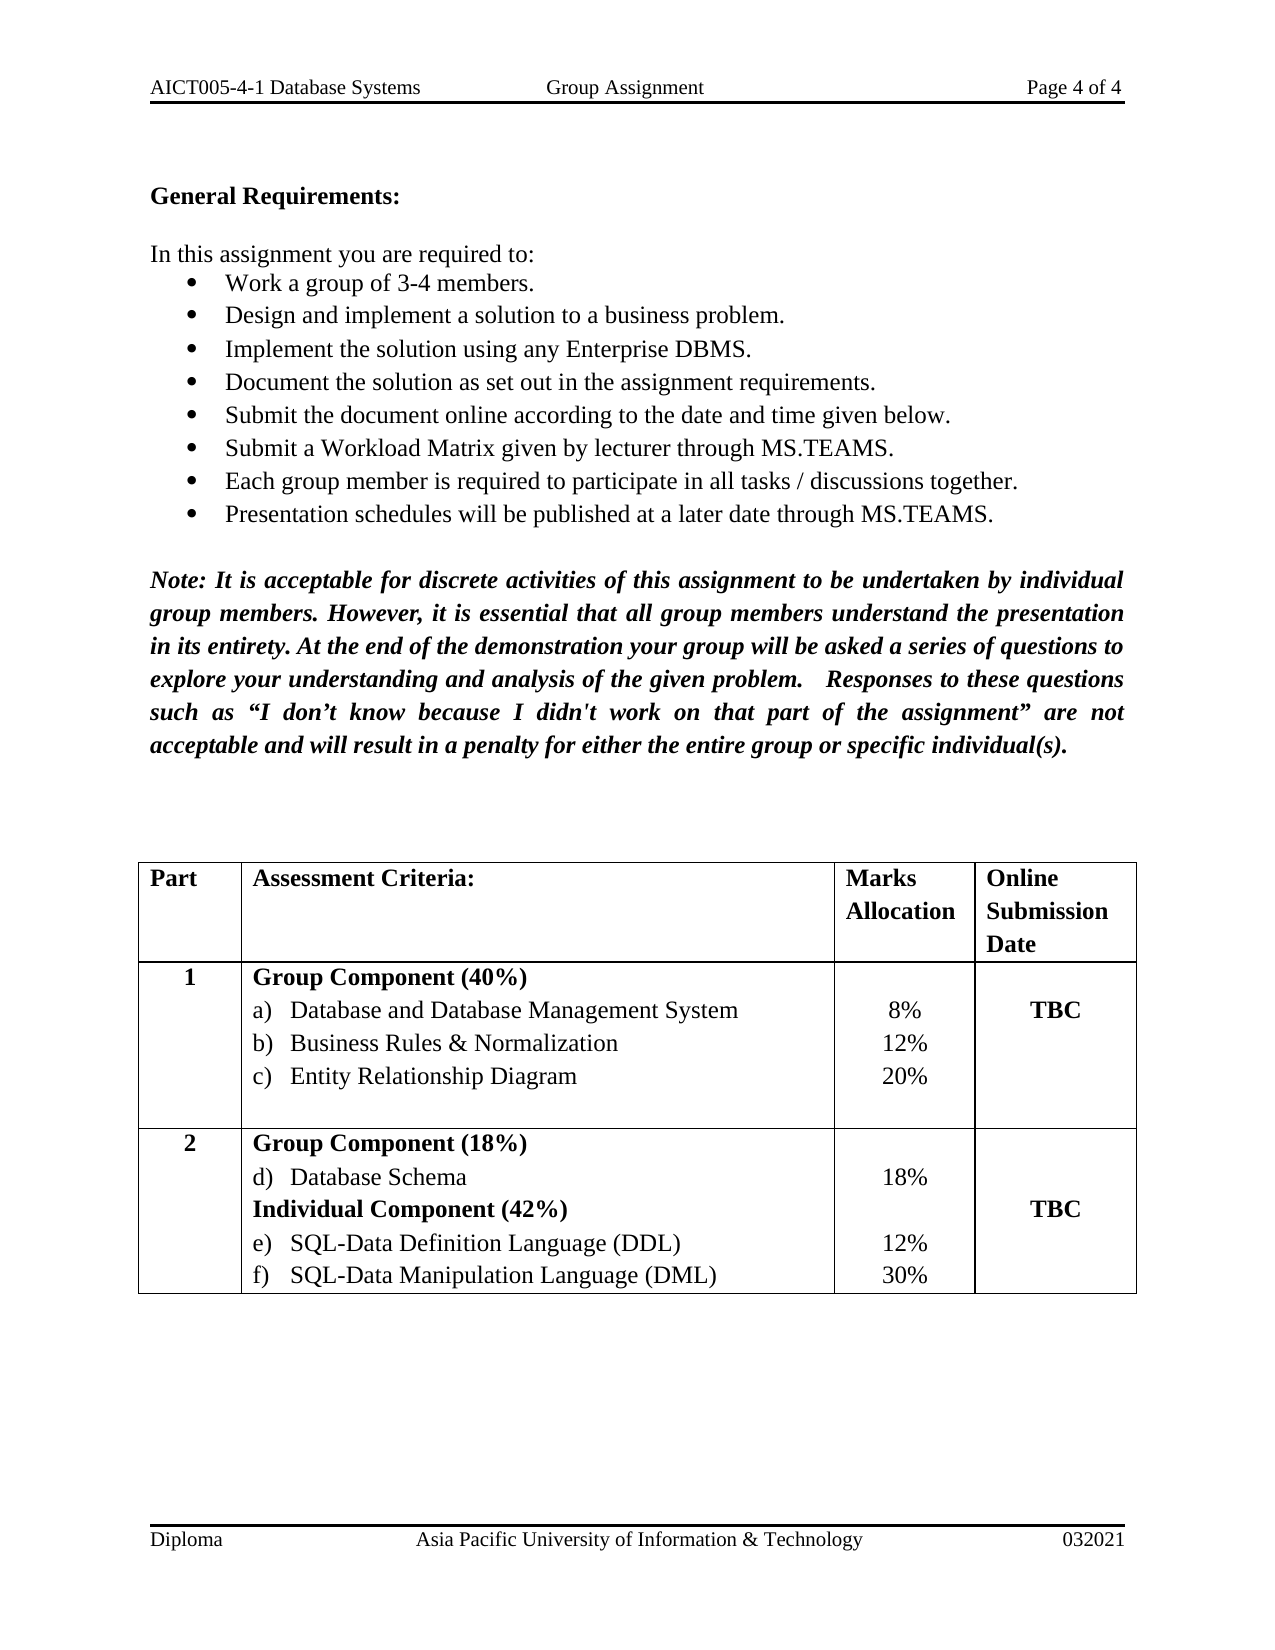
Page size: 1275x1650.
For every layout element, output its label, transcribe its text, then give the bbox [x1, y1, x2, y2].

list Implement the solution using any Enterprise DBMS. [187, 334, 1125, 362]
list Submit a Workload Matrix given by lecturer through MS.TEAMS. [187, 433, 1125, 461]
text General Requirements: [150, 181, 1125, 210]
list Presentation schedules will be published at a later date through MS.TEAMS. [187, 499, 1125, 527]
table_cell TBC [976, 963, 1136, 1127]
list Each group member is required to participate in all tasks / discussions together. [187, 466, 1125, 494]
table_cell TBC [976, 1129, 1136, 1293]
table_cell 8% 12% 20% [835, 963, 974, 1127]
table_header Assessment Criteria: [242, 863, 834, 961]
list Submit the document online according to the date and time given below. [187, 400, 1125, 428]
table_header Part [139, 863, 241, 961]
table_cell 2 [139, 1129, 241, 1293]
list Work a group of 3-4 members. [187, 268, 1125, 296]
list Design and implement a solution to a business problem. [187, 301, 1125, 329]
table_header Marks Allocation [835, 863, 974, 961]
table_cell 18% 12% 30% [835, 1129, 974, 1293]
table_header Online Submission Date [976, 863, 1136, 961]
table_cell 1 [139, 963, 241, 1127]
table_cell Group Component (18%) Database Schema Individual Component (42%) SQL-Data Definition Language (DDL) SQL-Data Manipulation Language (DML) [242, 1129, 834, 1293]
table_cell Group Component (40%) Database and Database Management System Business Rules & Normalization Entity Relationship Diagram [242, 963, 834, 1127]
subtitle Note: It is acceptable for discrete activities of this assignment to be undertaken by individual group members. However, it is essential that all group members understand the presentation in its entirety. At the end of the demonstration your group will be asked a series of questions to explore your understanding and analysis of the given problem. Responses to these questions such as “I don’t know because I didn't work on that part of the assignment” are not acceptable and will result in a penalty for either the entire group or specific individual(s). [150, 565, 1125, 759]
text In this assignment you are required to: [150, 239, 1125, 268]
list Document the solution as set out in the assignment requirements. [187, 367, 1125, 395]
